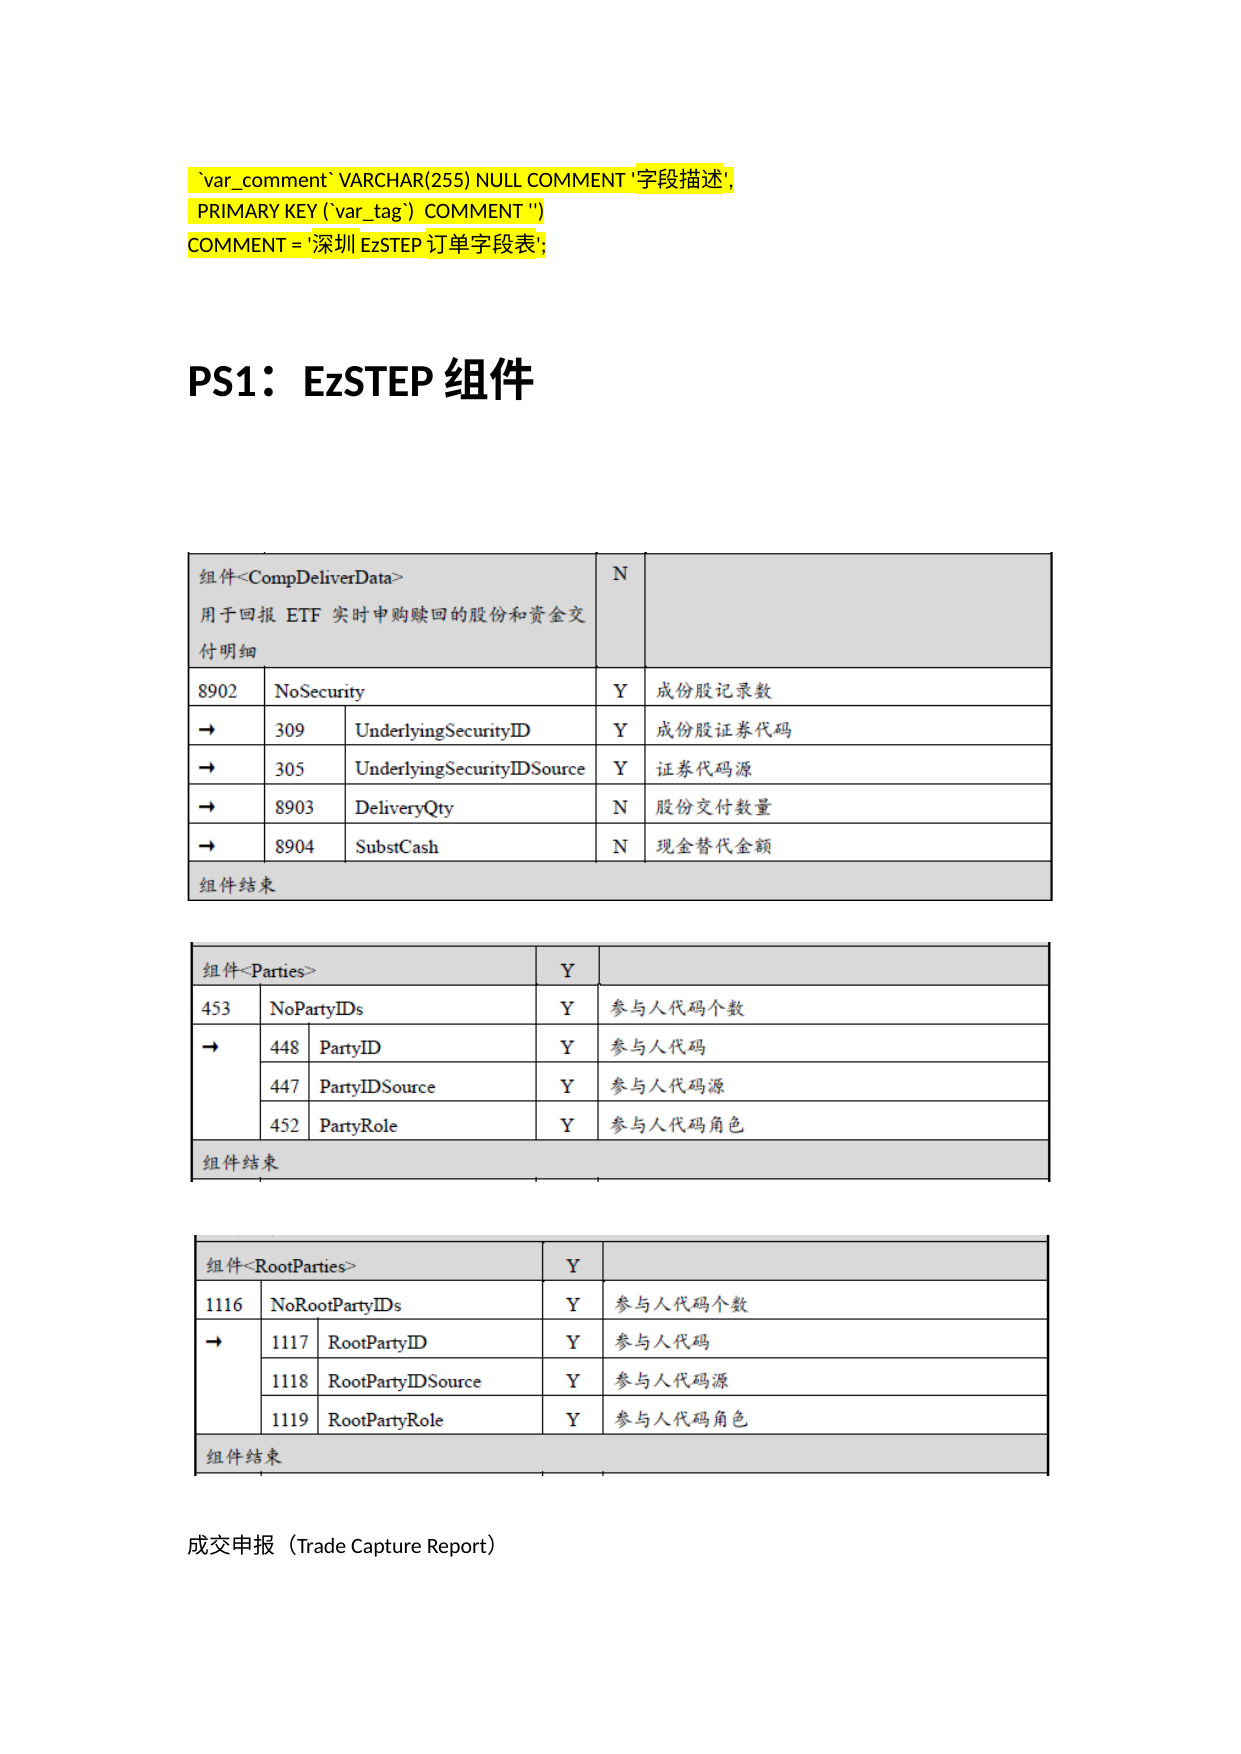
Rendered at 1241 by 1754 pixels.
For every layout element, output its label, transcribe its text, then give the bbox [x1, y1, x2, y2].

picture [187, 552, 1053, 901]
subtitle PS1：EzSTEP组件 [187, 327, 1053, 425]
text 成交申报（Trade Capture Report） [187, 1528, 1053, 1560]
text PRIMARY KEY (`var_tag`) COMMENT '') [187, 194, 1053, 227]
text `var_comment` VARCHAR(255) NULL COMMENT '字段描述', [187, 162, 1053, 194]
picture [187, 942, 1053, 1182]
picture [187, 1235, 1053, 1476]
text COMMENT = '深圳EzSTEP订单字段表'; [187, 227, 1053, 259]
